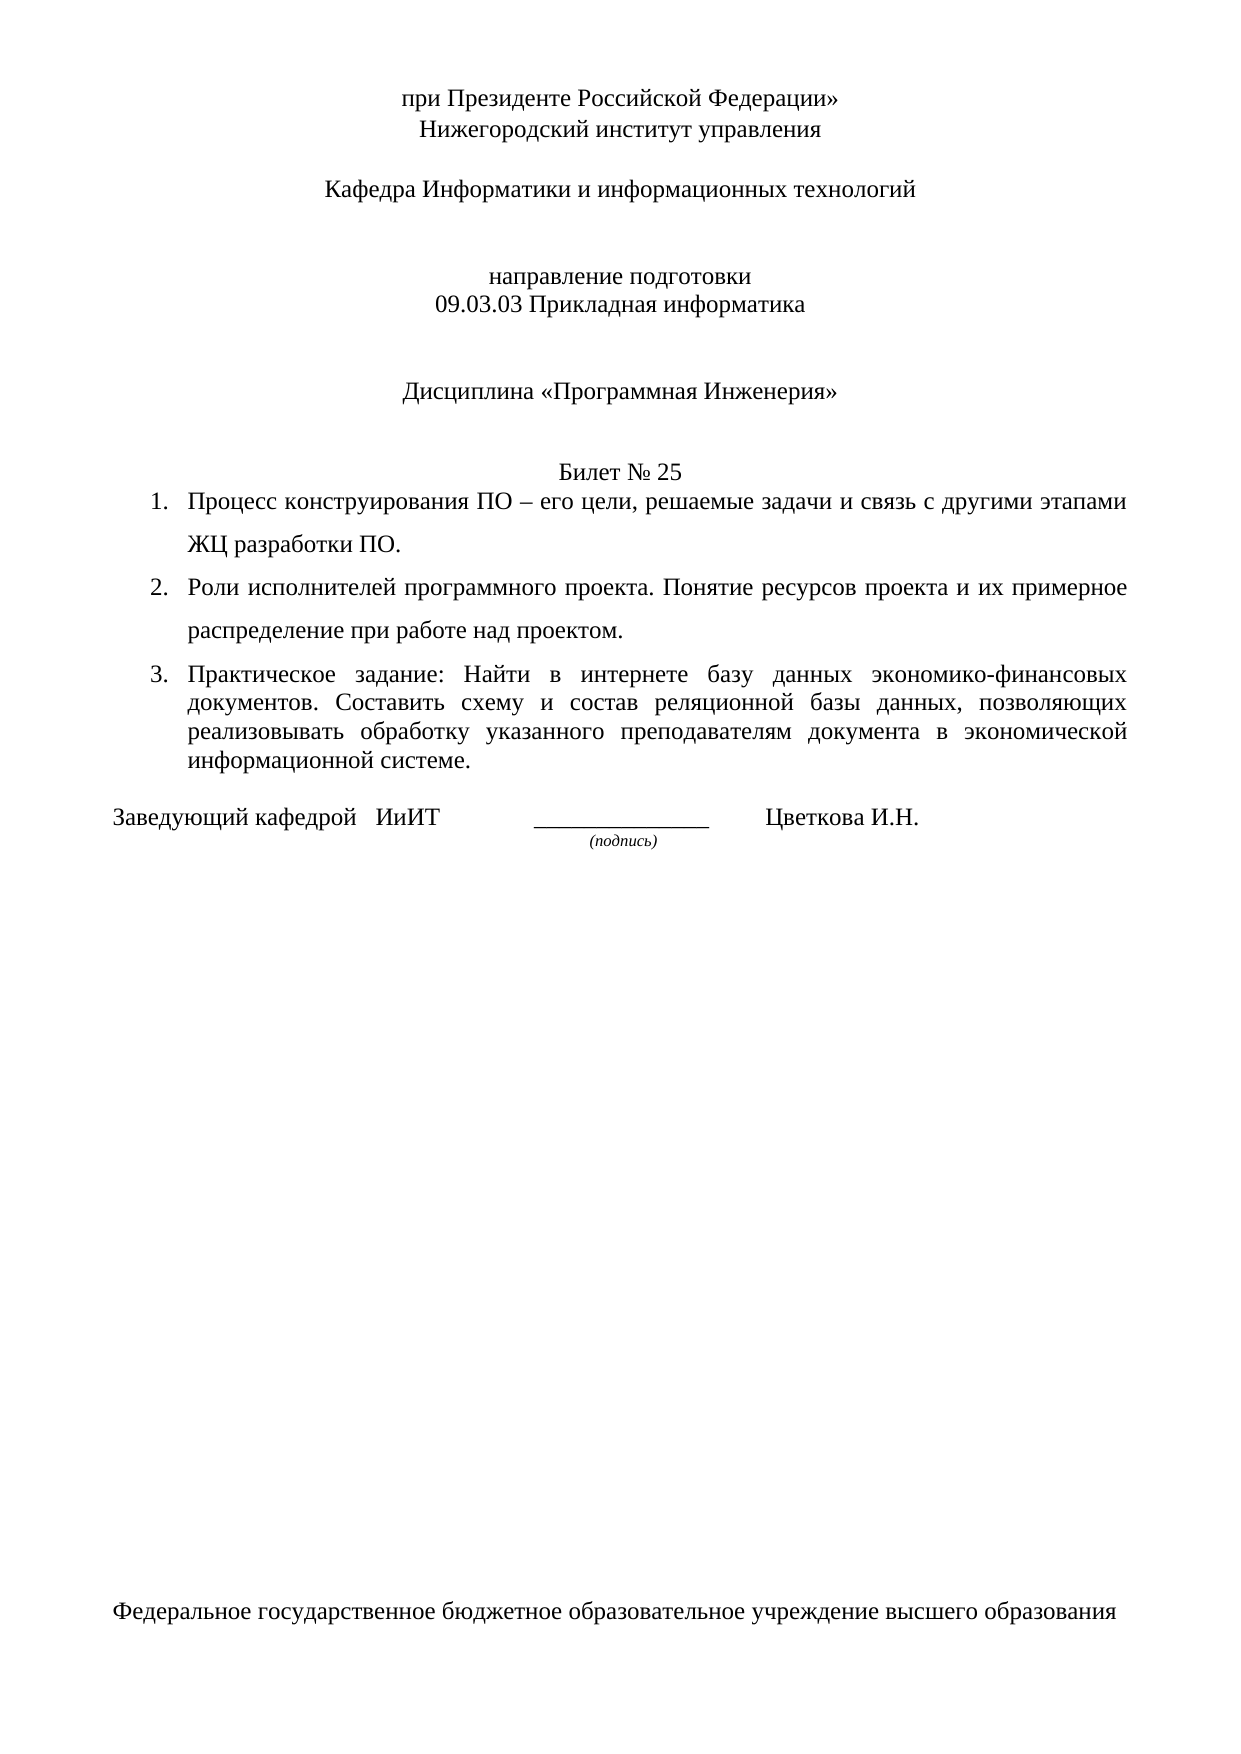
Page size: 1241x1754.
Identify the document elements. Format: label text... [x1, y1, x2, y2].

text Заведующий кафедрой ИиИТ ______________ Цветкова И.Н. [112, 802, 1128, 831]
list Процесс конструирования ПО – его цели, решаемые задачи и связь с другими этапами ЖЦ разработки ПО. [150, 486, 1128, 558]
text (подпись) [333, 831, 1128, 850]
text 09.03.03 Прикладная информатика [112, 289, 1128, 318]
text Нижегородский институт управления [112, 114, 1128, 143]
text Кафедра Информатики и информационных технологий [112, 174, 1128, 203]
text при Президенте Российской Федерации» [112, 83, 1128, 111]
text Федеральное государственное бюджетное образовательное учреждение высшего образования [112, 1596, 1128, 1625]
text Дисциплина «Программная Инженерия» [112, 376, 1128, 404]
text направление подготовки [112, 261, 1128, 289]
list Роли исполнителей программного проекта. Понятие ресурсов проекта и их примерное распределение при работе над проектом. [150, 572, 1128, 644]
text Билет № 25 [112, 457, 1128, 486]
list Практическое задание: Найти в интернете базу данных экономико-финансовых документов. Составить схему и состав реляционной базы данных, позволяющих реализовывать обработку указанного преподавателям документа в экономической информационной системе. [150, 659, 1128, 774]
